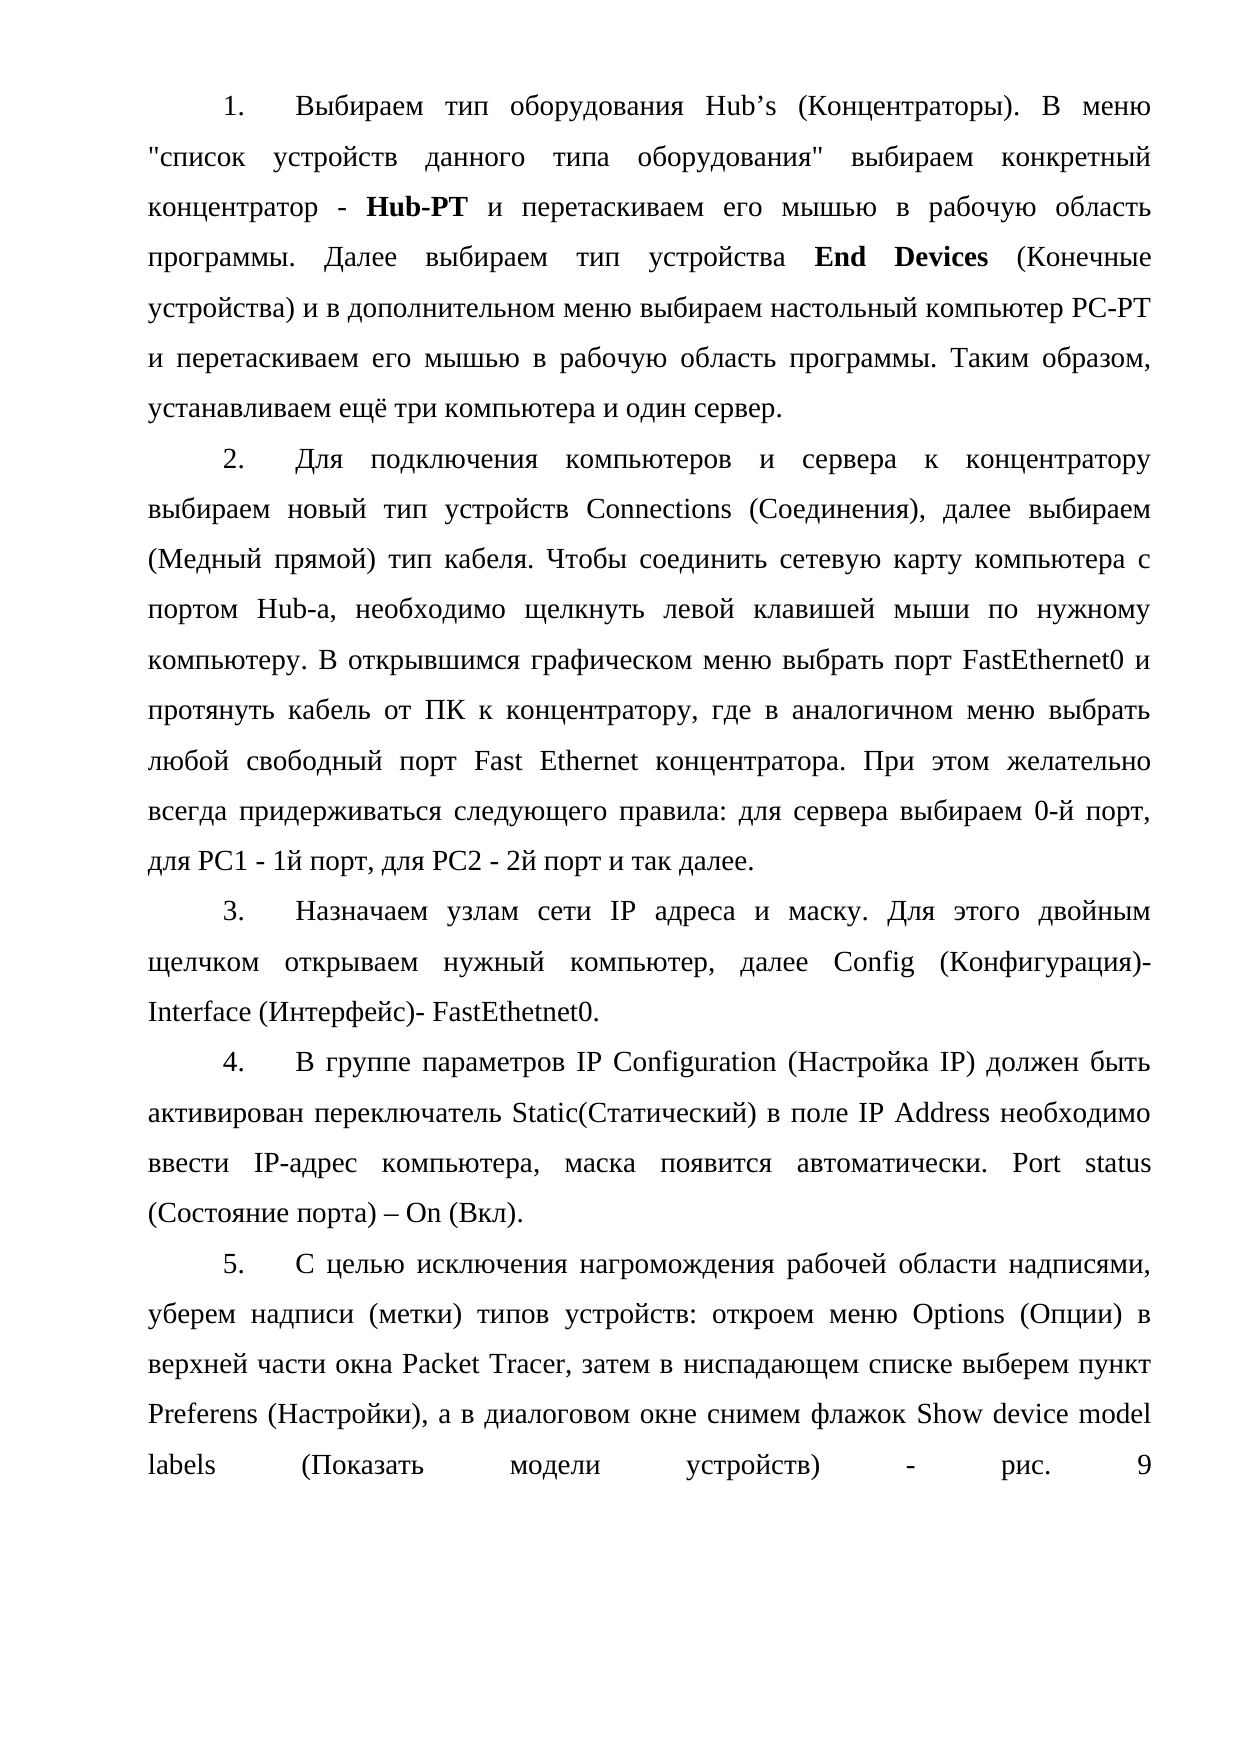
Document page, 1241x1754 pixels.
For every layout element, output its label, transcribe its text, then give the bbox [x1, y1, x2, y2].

list Назначаем узлам сети IP адреса и маску. Для этого двойным щелчком открываем нужный компьютер, далее Config (Конфигурация)- Interface (Интерфейс)- FastEthetnet0. [148, 893, 1152, 1028]
list С целью исключения нагромождения рабочей области надписями, уберем надписи (метки) типов устройств: откроем меню Options (Опции) в верхней части окна Packet Tracer, затем в ниспадающем списке выберем пункт Preferens (Настройки), а в диалоговом окне снимем флажок Show device model labels (Показать модели устройств) - рис. 9 [148, 1246, 1152, 1531]
list Выбираем тип оборудования Hub’s (Концентраторы). В меню "список устройств данного типа оборудования" выбираем конкретный концентратор - Hub-PT и перетаскиваем его мышью в рабочую область программы. Далее выбираем тип устройства End Devices (Конечные устройства) и в дополнительном меню выбираем настольный компьютер PC-PT и перетаскиваем его мышью в рабочую область программы. Таким образом, устанавливаем ещё три компьютера и один сервер. [148, 88, 1152, 424]
list В группе параметров IP Configuration (Настройка IP) должен быть активирован переключатель Static(Статический) в поле IP Address необходимо ввести IP-адрес компьютера, маска появится автоматически. Port status (Состояние порта) – On (Вкл). [148, 1044, 1152, 1229]
list Для подключения компьютеров и сервера к концентратору выбираем новый тип устройств Connections (Соединения), далее выбираем (Медный прямой) тип кабеля. Чтобы соединить сетевую карту компьютера с портом Hub-а, необходимо щелкнуть левой клавишей мыши по нужному компьютеру. В открывшимся графическом меню выбрать порт FastEthernet0 и протянуть кабель от ПК к концентратору, где в аналогичном меню выбрать любой свободный порт Fast Ethernet концентратора. При этом желательно всегда придерживаться следующего правила: для сервера выбираем 0-й порт, для PC1 - 1й порт, для PC2 - 2й порт и так далее. [148, 441, 1152, 877]
